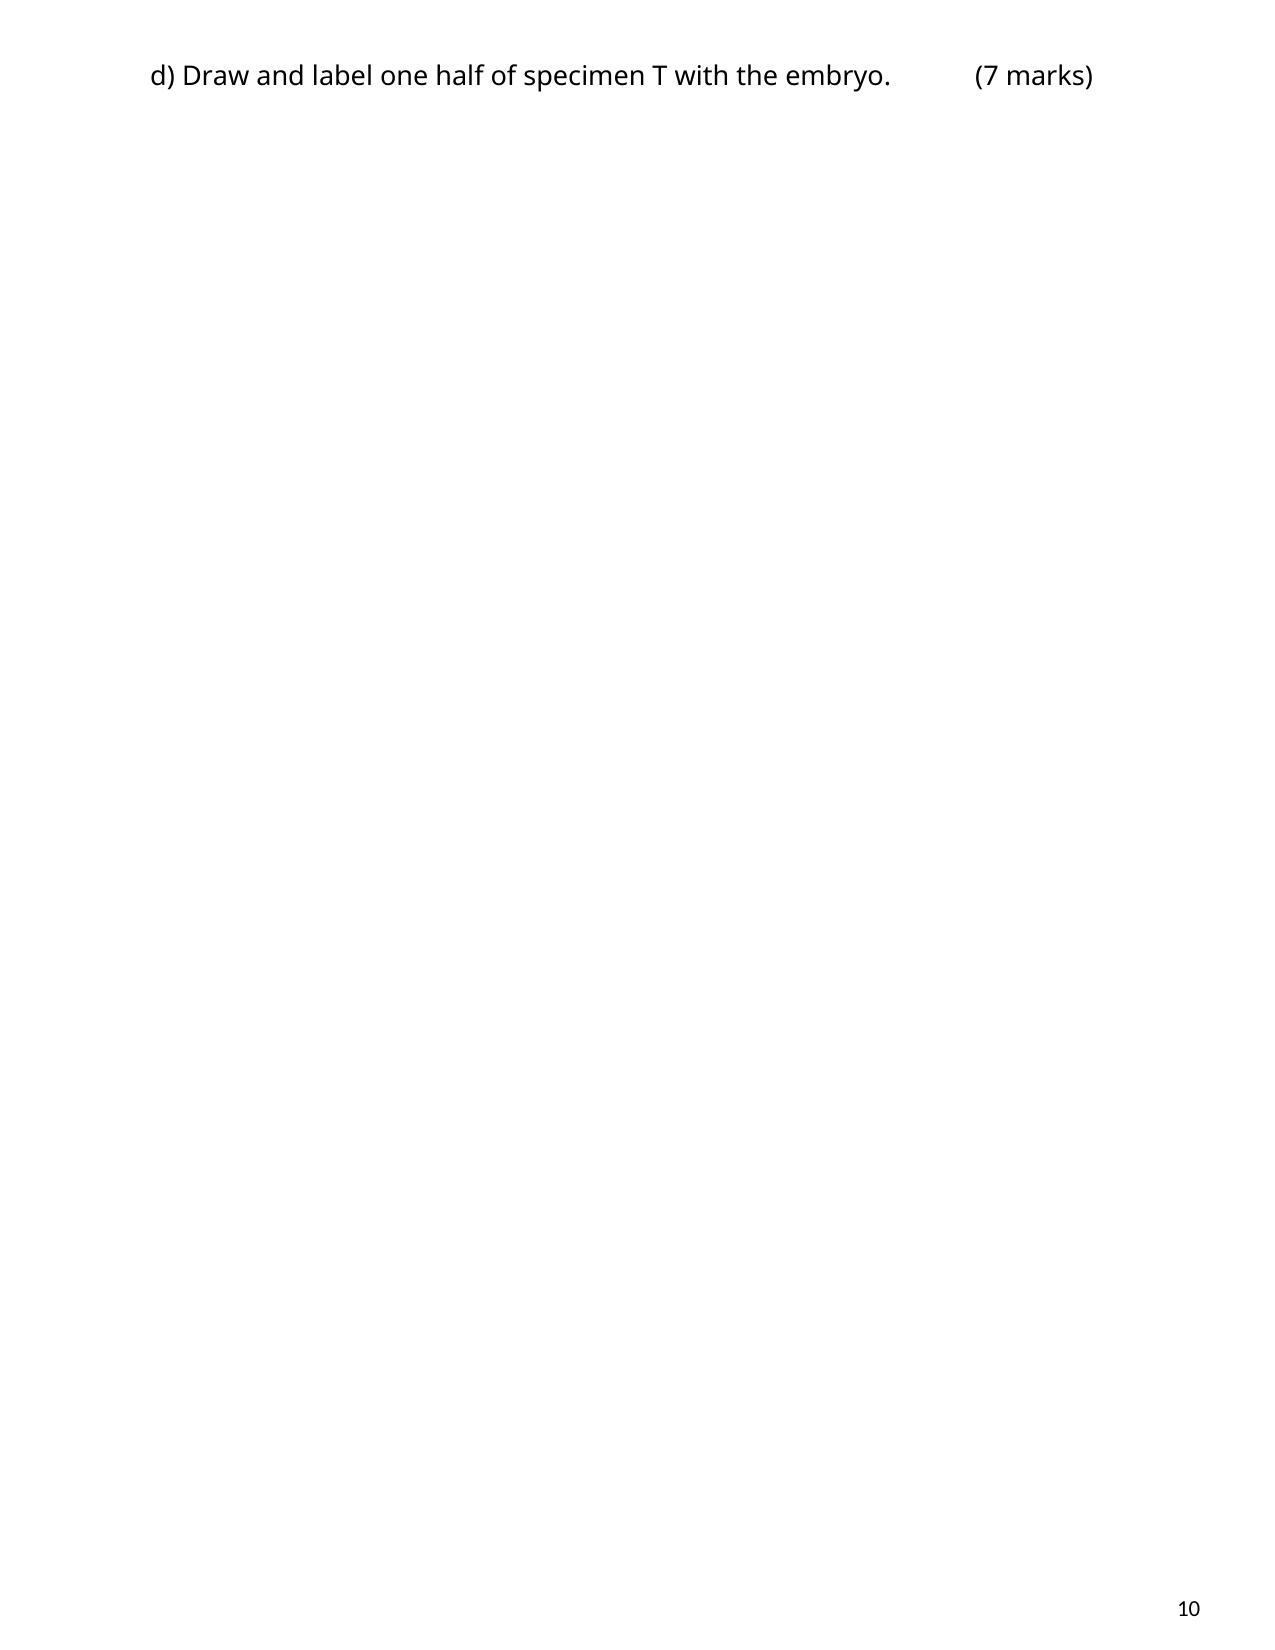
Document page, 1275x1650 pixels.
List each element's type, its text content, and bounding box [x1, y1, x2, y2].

text d) Draw and label one half of specimen T with the embryo. (7 marks) [150, 56, 1200, 93]
